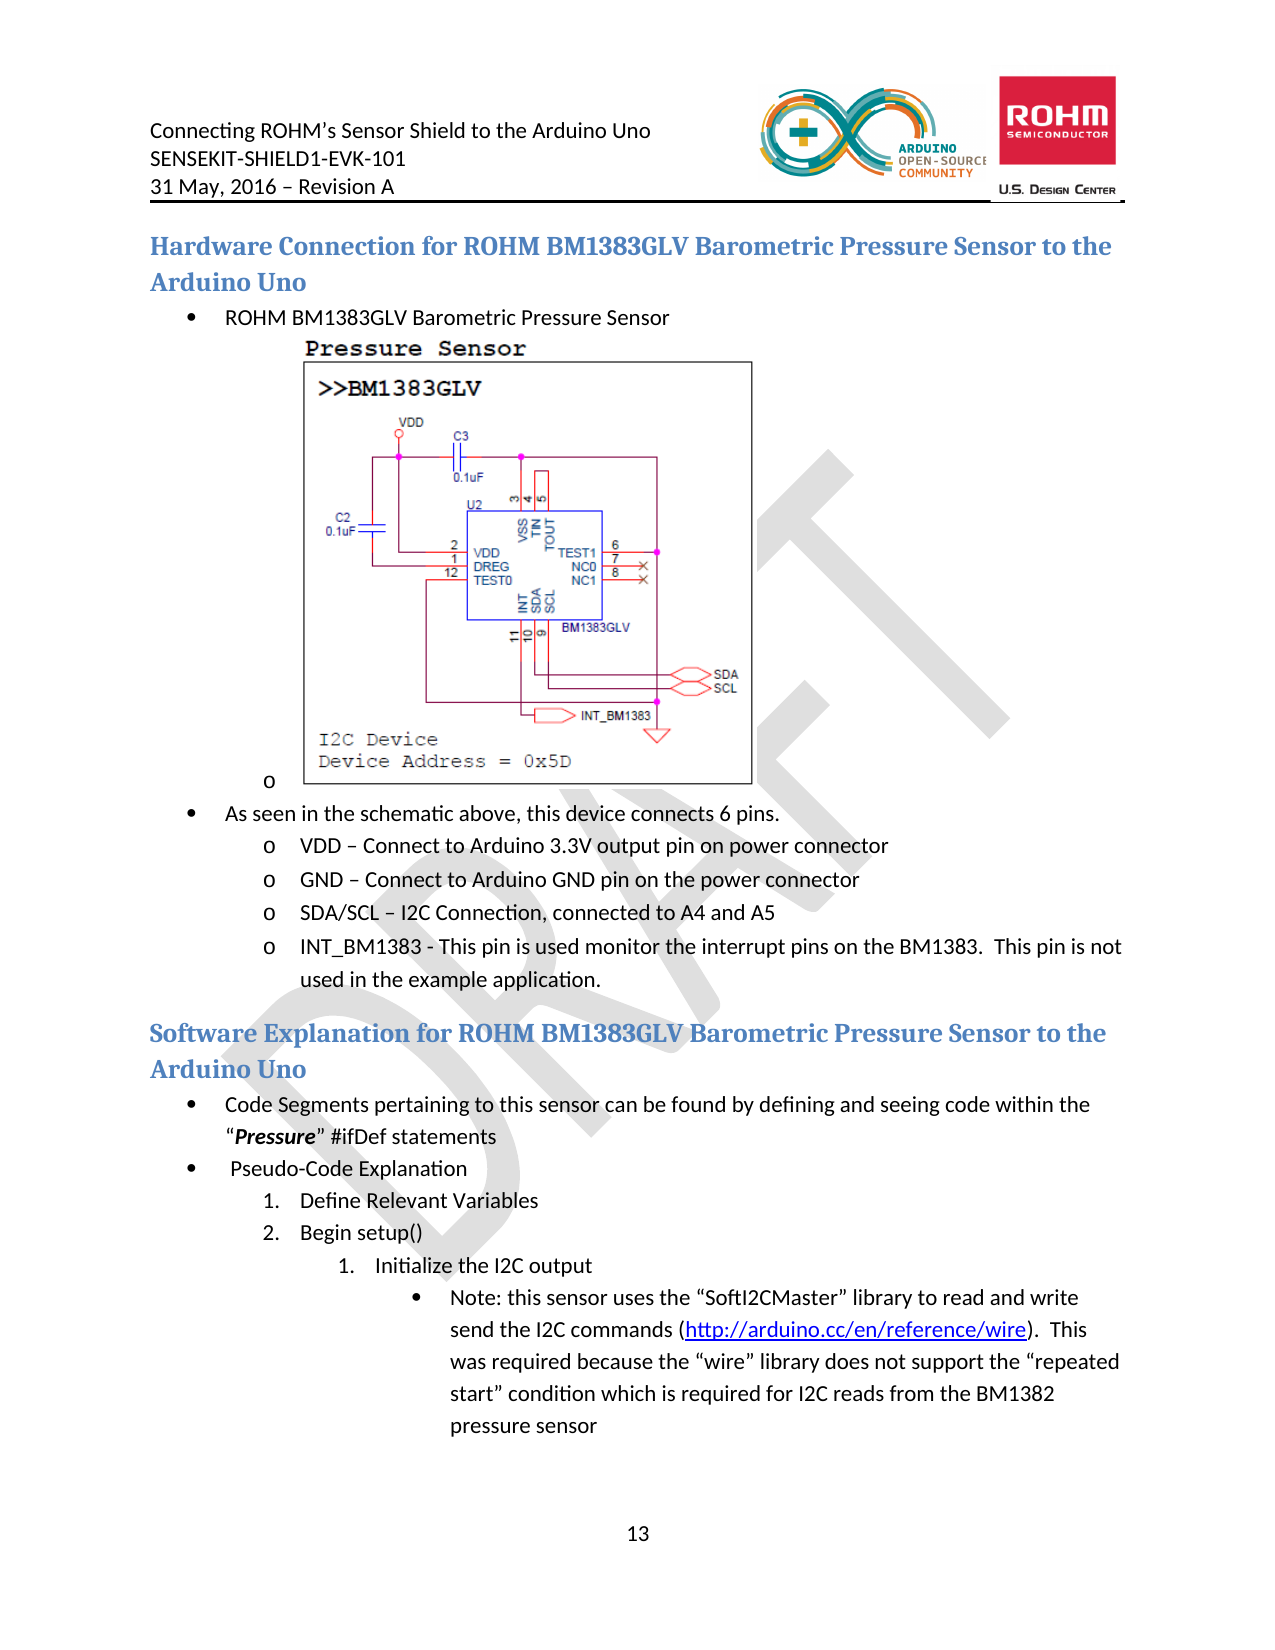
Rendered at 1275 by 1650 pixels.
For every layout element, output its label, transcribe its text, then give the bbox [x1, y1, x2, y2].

list Initialize the I2C output [337, 1251, 1125, 1279]
list Pseudo-Code Explanation [187, 1154, 1125, 1182]
list Define Relevant Variables [262, 1186, 1125, 1214]
list Begin setup() [262, 1218, 1125, 1247]
list ROHM BM1383GLV Barometric Pressure Sensor [187, 303, 1125, 331]
list Note: this sensor uses the “SoftI2CMaster” library to read and write send the I2C commands (http://arduino.cc/en/reference/wire). This was required because the “wire” library does not support the “repeated start” condition which is required for I2C reads from the BM1382 pressure sensor [412, 1283, 1125, 1440]
list GND – Connect to Arduino GND pin on the power connector [262, 865, 1125, 894]
picture [758, 84, 987, 182]
list VDD – Connect to Arduino 3.3V output pin on power connector [262, 831, 1125, 861]
list SDA/SCL – I2C Connection, connected to A4 and A5 [262, 898, 1125, 928]
list Code Segments pertaining to this sensor can be found by defining and seeing code within the “Pressure” #ifDef statements [187, 1090, 1125, 1150]
picture [300, 335, 757, 789]
subtitle Hardware Connection for ROHM BM1383GLV Barometric Pressure Sensor to the Arduino Uno [150, 231, 1125, 298]
picture [989, 65, 1121, 200]
list INT_BM1383 - This pin is used monitor the interrupt pins on the BM1383. This pin is not used in the example application. [262, 932, 1125, 993]
list As seen in the schematic above, this device connects 6 pins. [187, 799, 1125, 827]
subtitle Software Explanation for ROHM BM1383GLV Barometric Pressure Sensor to the Arduino Uno [150, 1018, 1125, 1085]
